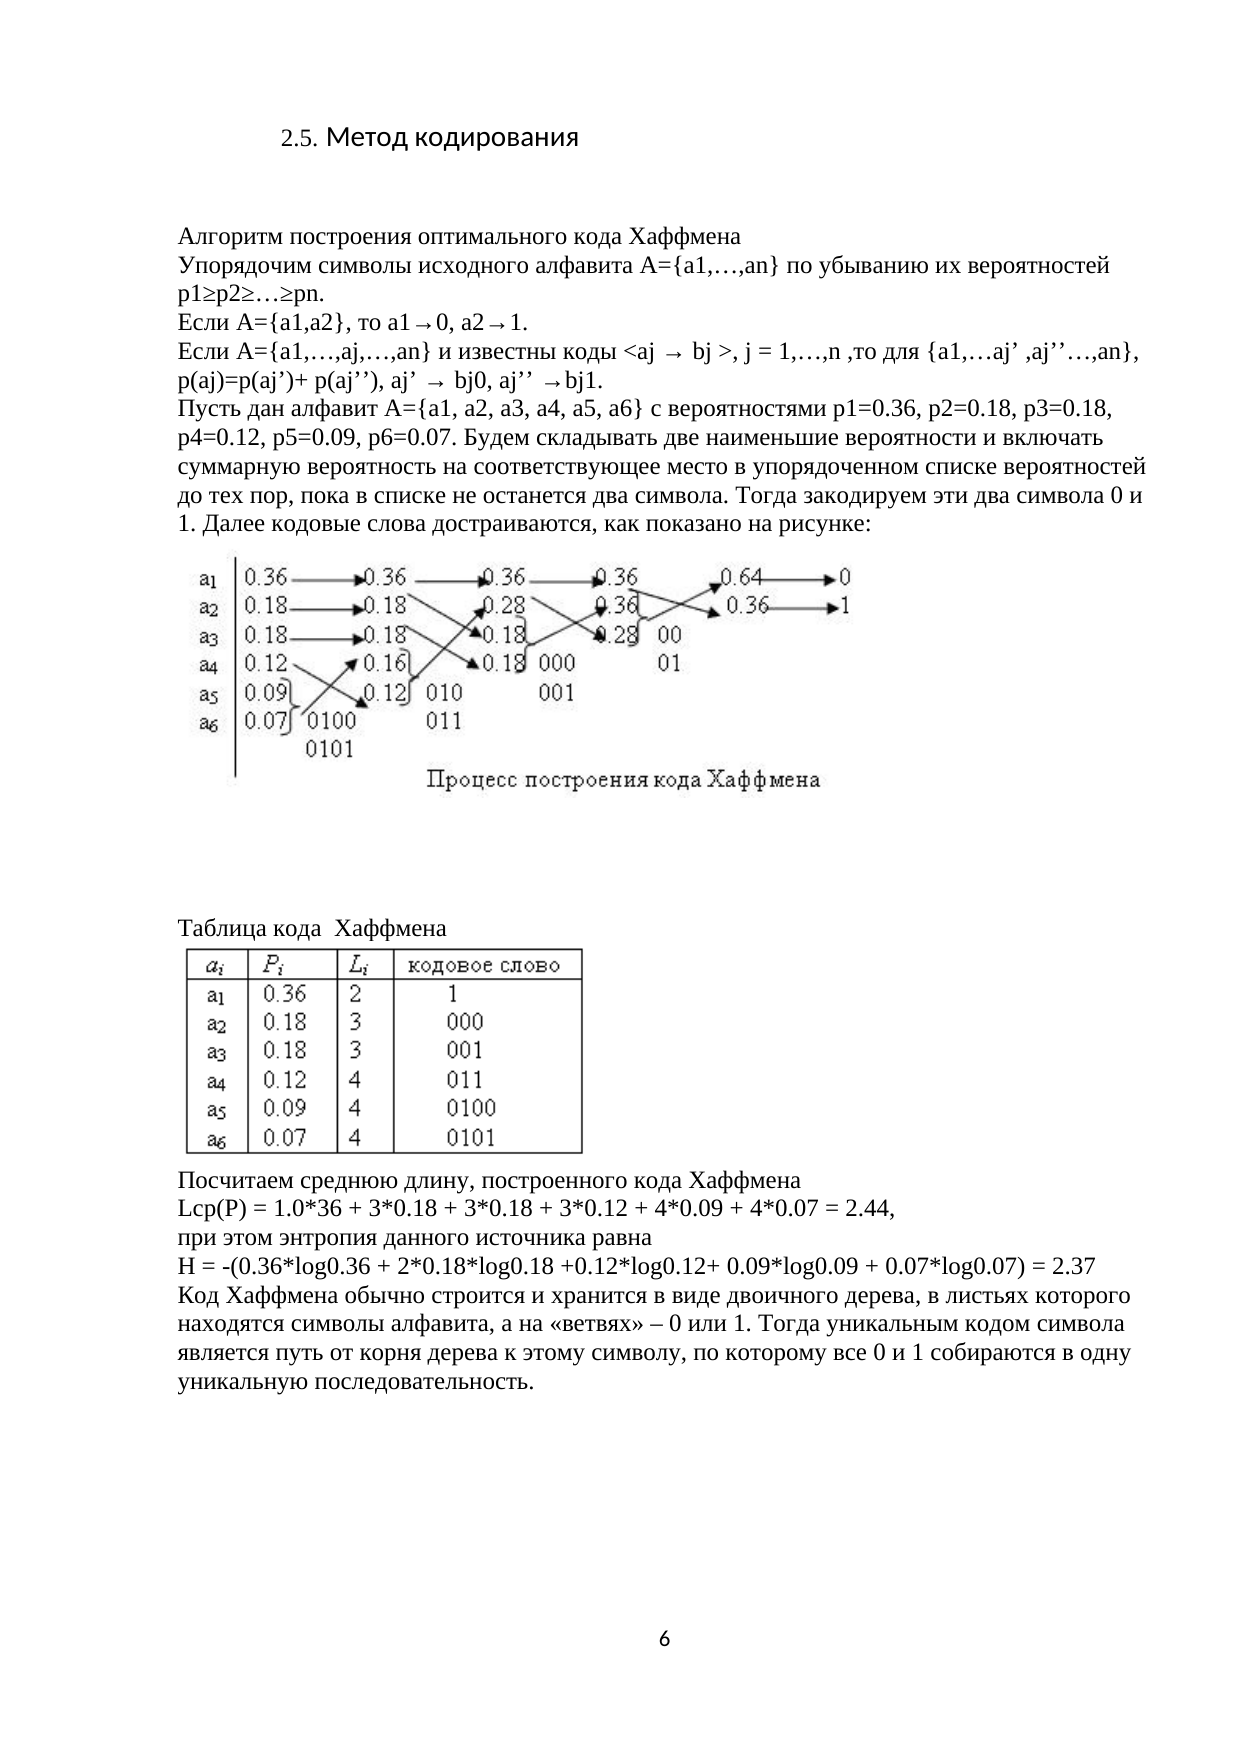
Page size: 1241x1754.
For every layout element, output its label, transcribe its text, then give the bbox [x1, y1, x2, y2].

text Алгоритм построения оптимального кода Хаффмена [177, 221, 1152, 250]
text Код Хаффмена обычно строится и хранится в виде двоичного дерева, в листьях которого находятся символы алфавита, а на «ветвях» – 0 или 1. Тогда уникальным кодом символа является путь от корня дерева к этому символу, по которому все 0 и 1 собираются в одну уникальную последовательность. [177, 1280, 1152, 1395]
text Посчитаем среднюю длину, построенного кода Хаффмена [177, 1165, 1152, 1193]
text Упорядочим символы исходного алфавита А={a1,…,an} по убыванию их вероятностей p1≥p2≥…≥pn. [177, 250, 1152, 307]
text Если А={a1,a2}, то a1→0, a2→1. [177, 307, 1152, 336]
picture [177, 537, 872, 798]
list Метод кодирования [281, 118, 1152, 154]
picture [177, 941, 594, 1165]
text Если А={a1,…,aj,…,an} и известны коды <aj → bj >, j = 1,…,n ,то для {a1,…aj’ ,aj’’…,an}, p(aj)=p(aj’)+ p(aj’’), aj’ → bj0, aj’’ →bj1. [177, 336, 1152, 393]
text при этом энтропия данного источника равна [177, 1222, 1152, 1251]
text H = -(0.36*log0.36 + 2*0.18*log0.18 +0.12*log0.12+ 0.09*log0.09 + 0.07*log0.07) = 2.37 [177, 1251, 1152, 1280]
text Таблица кода Хаффмена [177, 913, 1152, 942]
text Lср(P) = 1.0*36 + 3*0.18 + 3*0.18 + 3*0.12 + 4*0.09 + 4*0.07 = 2.44, [177, 1193, 1152, 1222]
text Пусть дан алфавит A={a1, a2, a3, a4, a5, a6} с вероятностями p1=0.36, p2=0.18, p3=0.18, p4=0.12, p5=0.09, p6=0.07. Будем складывать две наименьшие вероятности и включать суммарную вероятность на соответствующее место в упорядоченном списке вероятностей до тех пор, пока в списке не останется два символа. Тогда закодируем эти два символа 0 и 1. Далее кодовые слова достраиваются, как показано на рисунке: [177, 393, 1152, 537]
